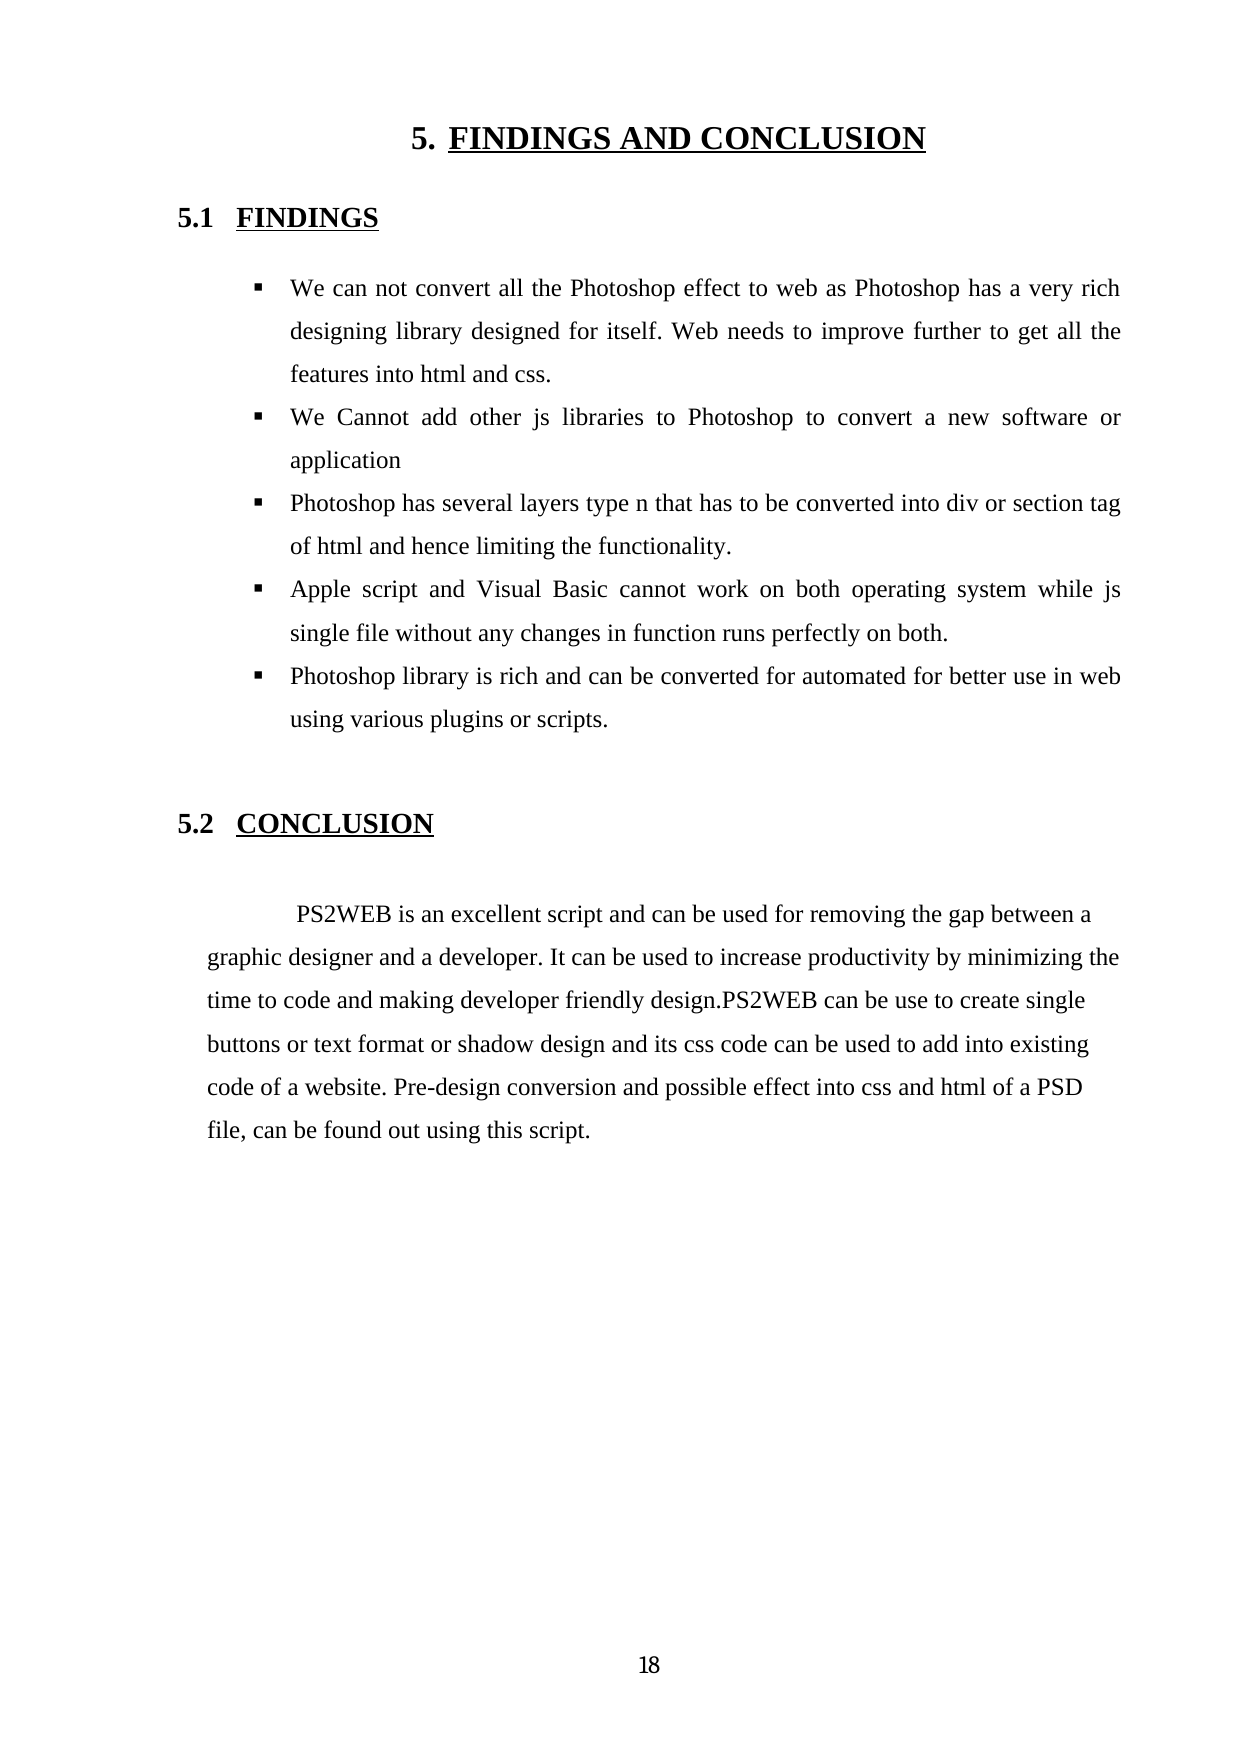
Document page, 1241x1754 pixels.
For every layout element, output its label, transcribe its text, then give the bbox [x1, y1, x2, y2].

list Photoshop library is rich and can be converted for automated for better use in web using various plugins or scripts. [252, 661, 1122, 733]
list We Cannot add other js libraries to Photoshop to convert a new software or application [252, 402, 1122, 474]
list Apple script and Visual Basic cannot work on both operating system while js single file without any changes in function runs perfectly on both. [252, 574, 1122, 646]
list Photoshop has several layers type n that has to be converted into div or section tag of html and hence limiting the functionality. [252, 488, 1122, 560]
list PS2WEB is an excellent script and can be used for removing the gap between a graphic designer and a developer. It can be used to increase productivity by minimizing the time to code and making developer friendly design.PS2WEB can be use to create single buttons or text format or shadow design and its css code can be used to add into existing code of a website. Pre-design conversion and possible effect into css and html of a PSD file, can be found out using this script. [207, 899, 1122, 1144]
list CONCLUSION [177, 806, 1122, 839]
list We can not convert all the Photoshop effect to web as Photoshop has a very rich designing library designed for itself. Web needs to improve further to get all the features into html and css. [252, 273, 1122, 388]
list FINDINGS [177, 201, 1122, 234]
list FINDINGS AND CONCLUSION [215, 118, 1122, 156]
